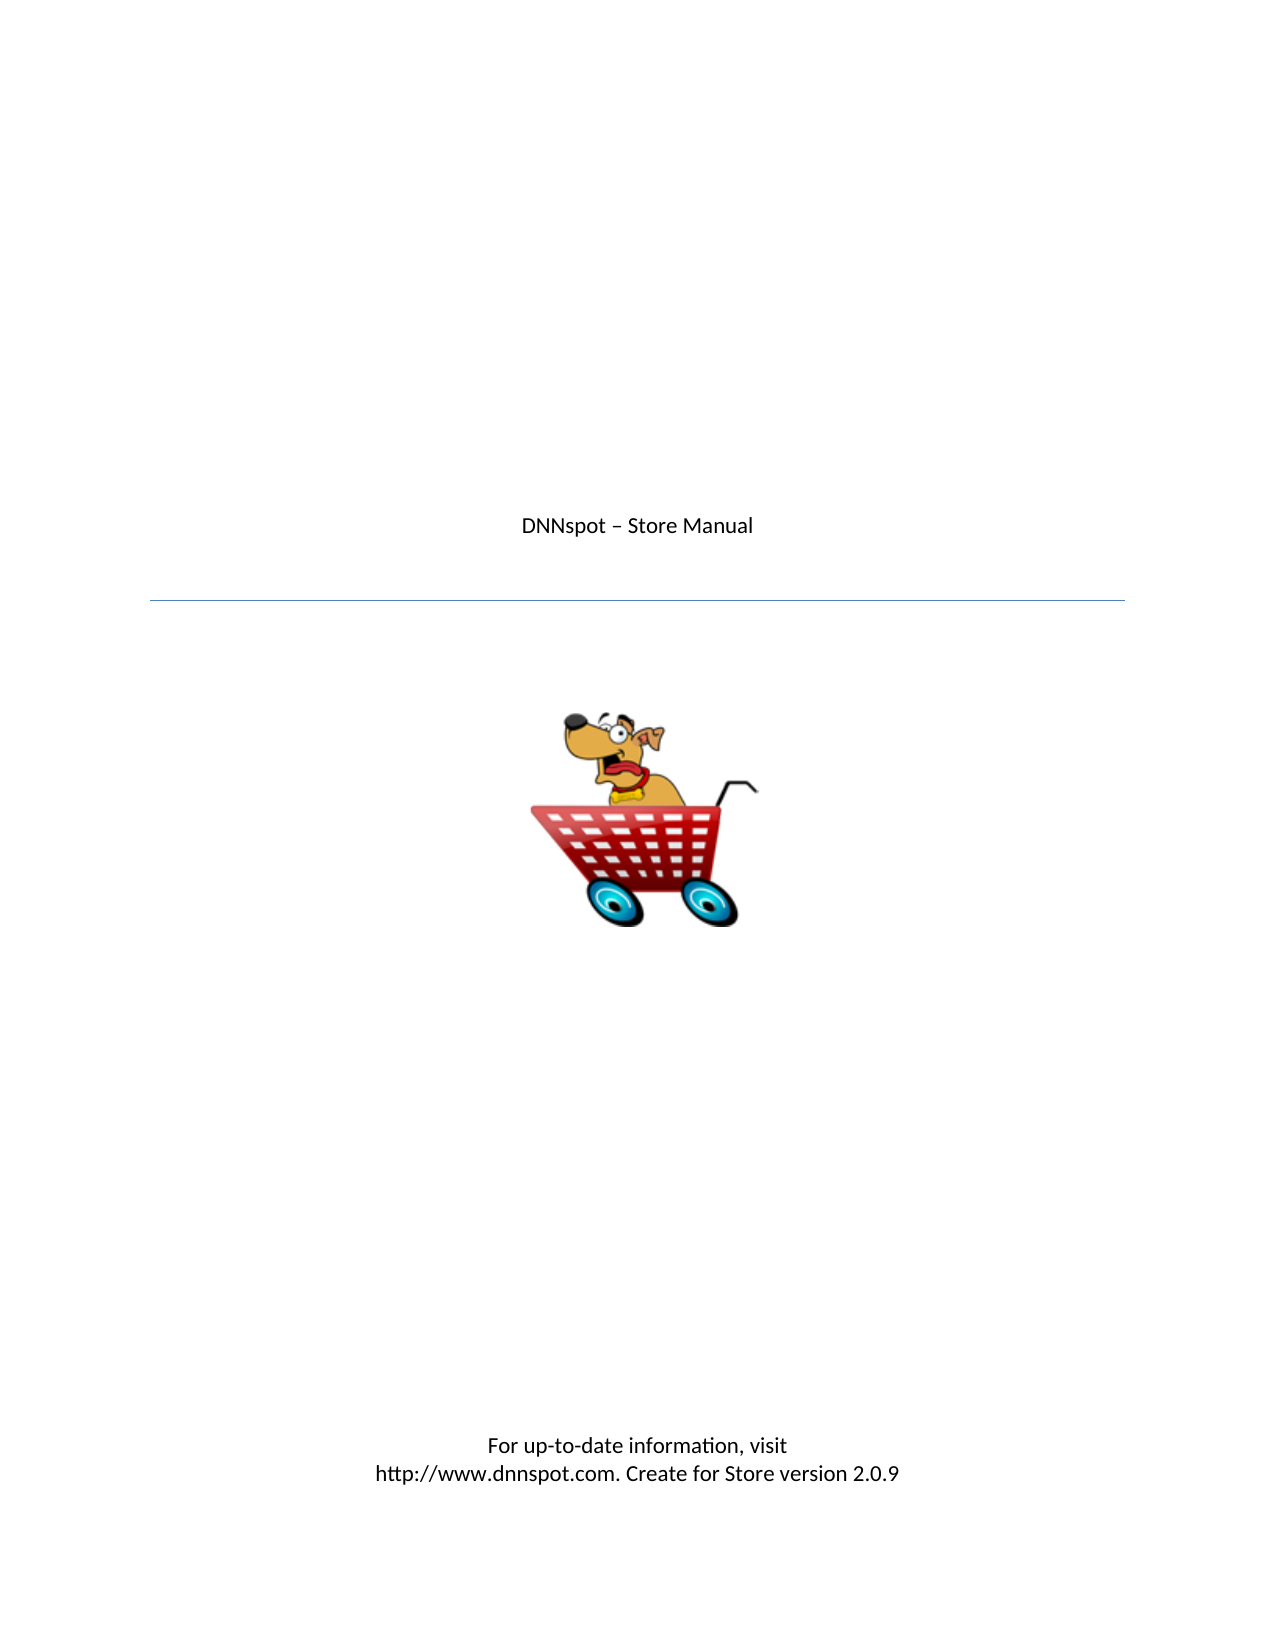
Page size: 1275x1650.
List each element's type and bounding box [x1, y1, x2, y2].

picture [481, 712, 794, 927]
